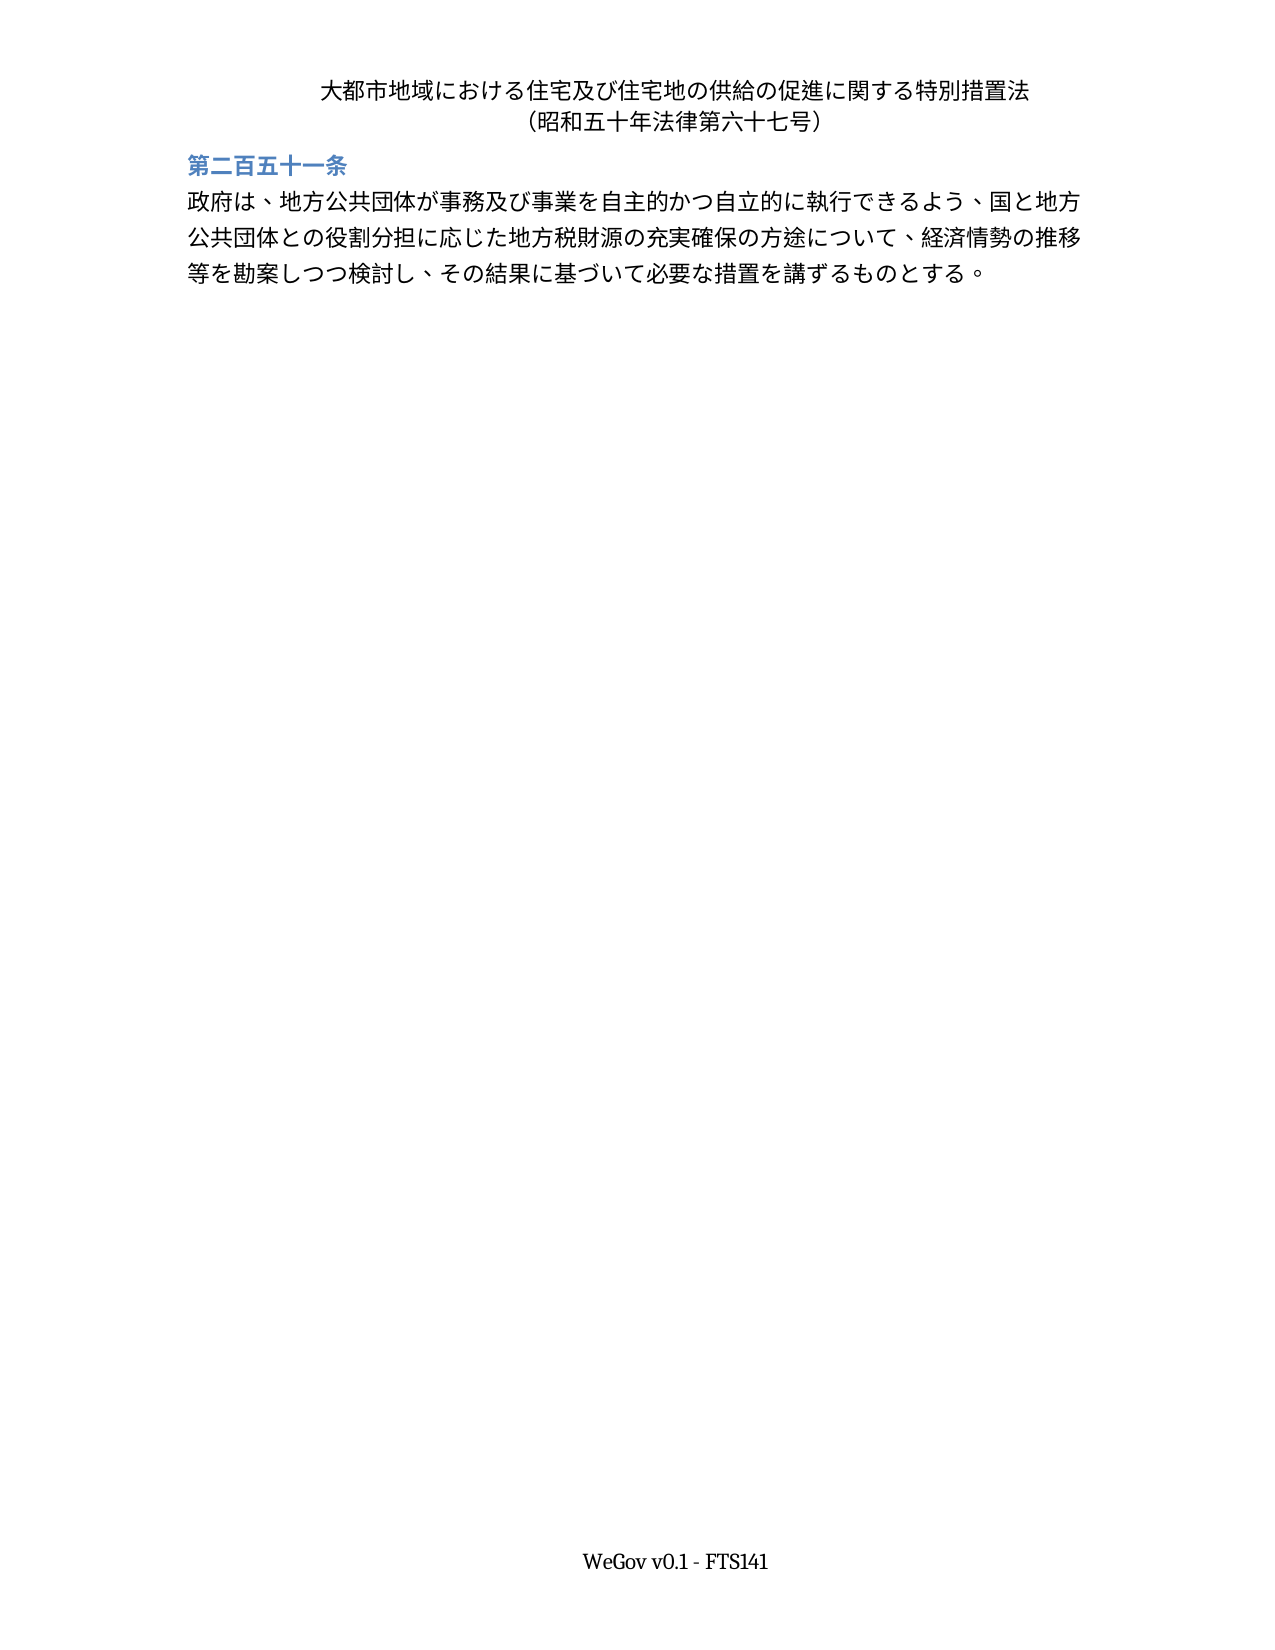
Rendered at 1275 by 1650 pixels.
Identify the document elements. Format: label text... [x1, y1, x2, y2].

subtitle 第二百五十一条 [187, 150, 1087, 181]
text 政府は、地方公共団体が事務及び事業を自主的かつ自立的に執行できるよう、国と地方公共団体との役割分担に応じた地方税財源の充実確保の方途について、経済情勢の推移等を勘案しつつ検討し、その結果に基づいて必要な措置を講ずるものとする。 [187, 186, 1087, 289]
